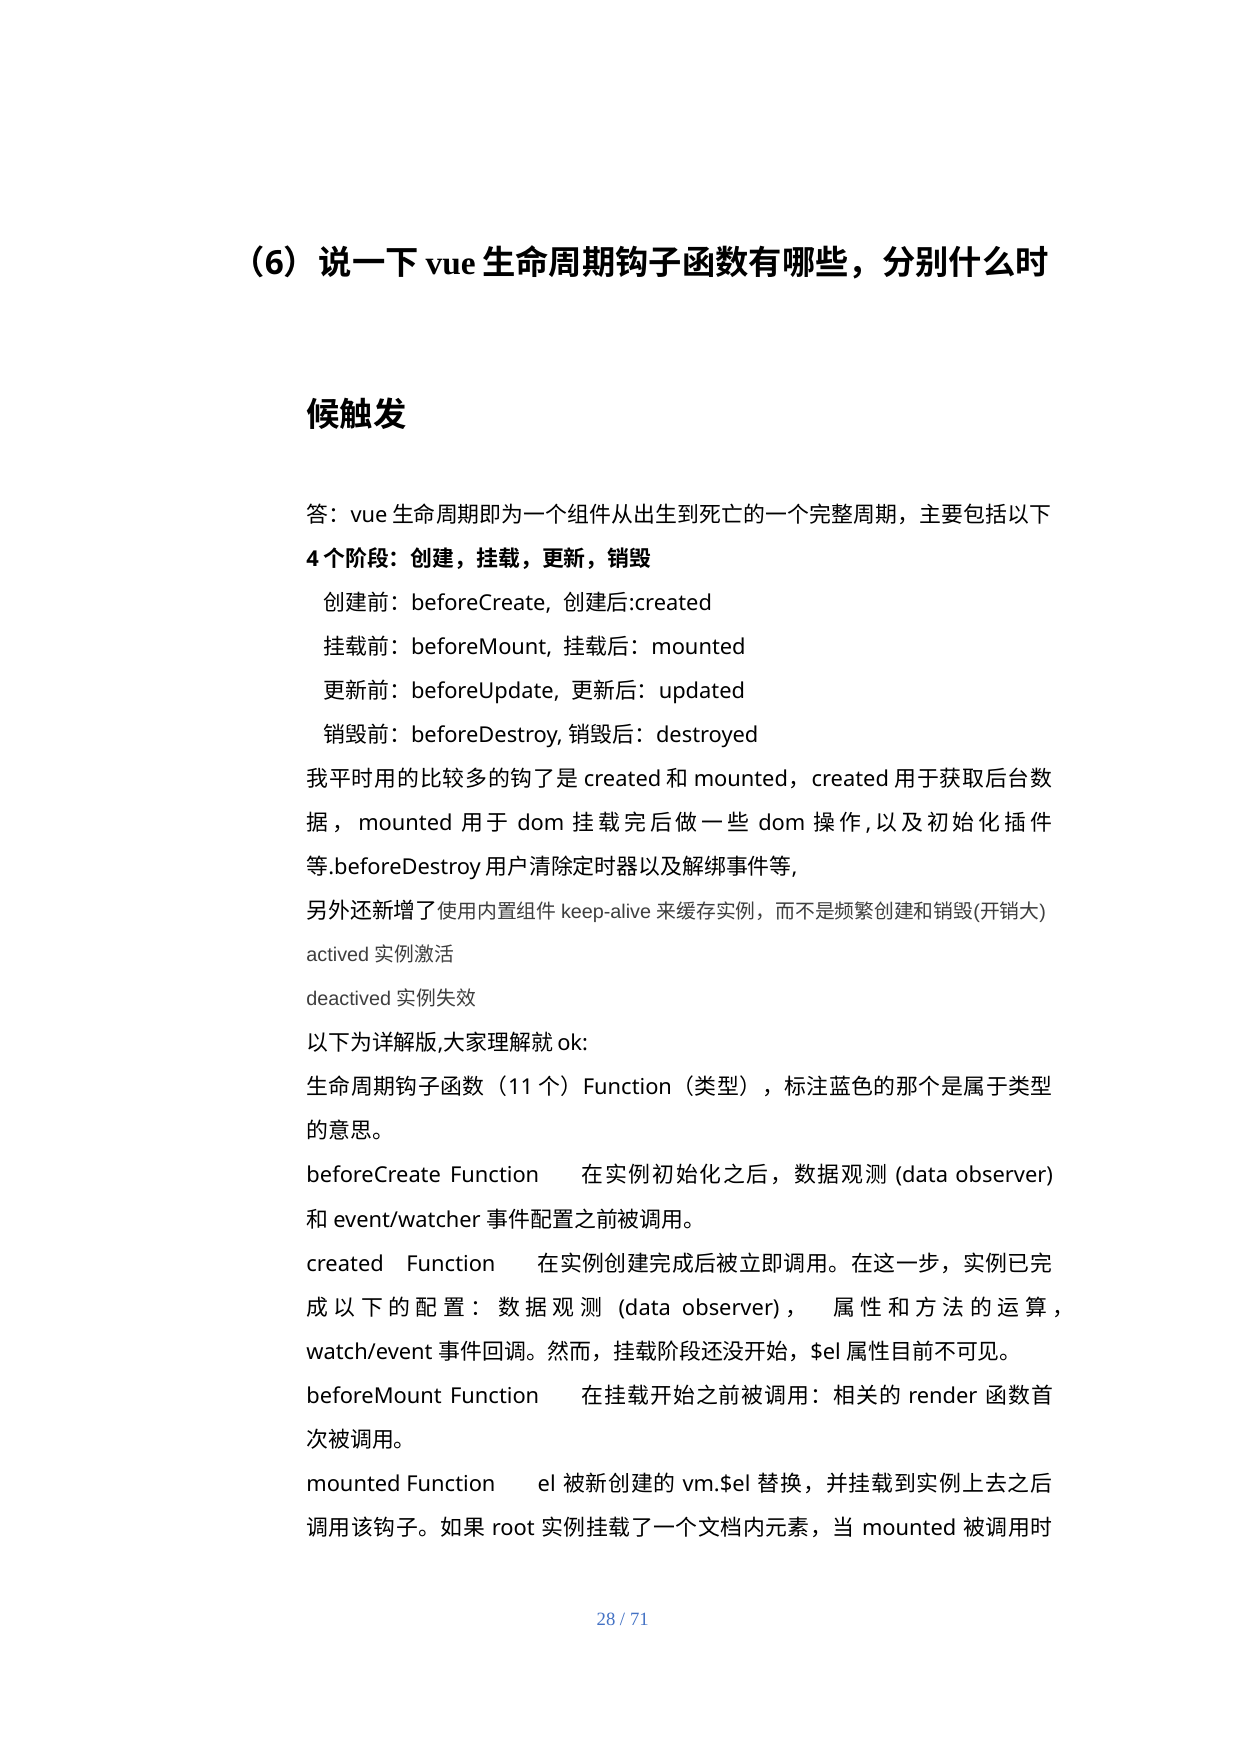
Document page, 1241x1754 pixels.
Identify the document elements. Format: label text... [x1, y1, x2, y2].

list 另外还新增了使用内置组件 keep-alive 来缓存实例，而不是频繁创建和销毁(开销大) actived 实例激活 deactived 实例失效 [306, 887, 1053, 1019]
list 以下为详解版,大家理解就ok: [306, 1019, 1053, 1063]
list 创建前：beforeCreate, 创建后:created [306, 578, 1053, 623]
list 答：vue生命周期即为一个组件从出生到死亡的一个完整周期，主要包括以下4个阶段：创建，挂载，更新，销毁 [306, 490, 1053, 578]
list beforeMount Function 在挂载开始之前被调用：相关的 render 函数首次被调用。 [306, 1372, 1053, 1460]
list 挂载前：beforeMount, 挂载后：mounted [306, 623, 1053, 667]
list beforeCreate Function 在实例初始化之后，数据观测 (data observer) 和 event/watcher 事件配置之前被调用。 [306, 1151, 1053, 1239]
list 我平时用的比较多的钩了是created和mounted，created用于获取后台数据，mounted用于dom挂载完后做一些dom操作,以及初始化插件等.beforeDestroy用户清除定时器以及解绑事件等, [306, 755, 1053, 887]
list 更新前：beforeUpdate, 更新后：updated [306, 667, 1053, 711]
list created Function 在实例创建完成后被立即调用。在这一步，实例已完成以下的配置：数据观测 (data observer)， 属性和方法的运算，watch/event 事件回调。然而，挂载阶段还没开始，$el 属性目前不可见。 [306, 1239, 1053, 1372]
list 生命周期钩子函数（11个）Function（类型），标注蓝色的那个是属于类型的意思。 [306, 1063, 1053, 1151]
list 销毁前：beforeDestroy, 销毁后：destroyed [306, 711, 1053, 755]
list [306, 1460, 1053, 1548]
subtitle 说一下vue生命周期钩子函数有哪些，分别什么时候触发 [231, 216, 1053, 456]
